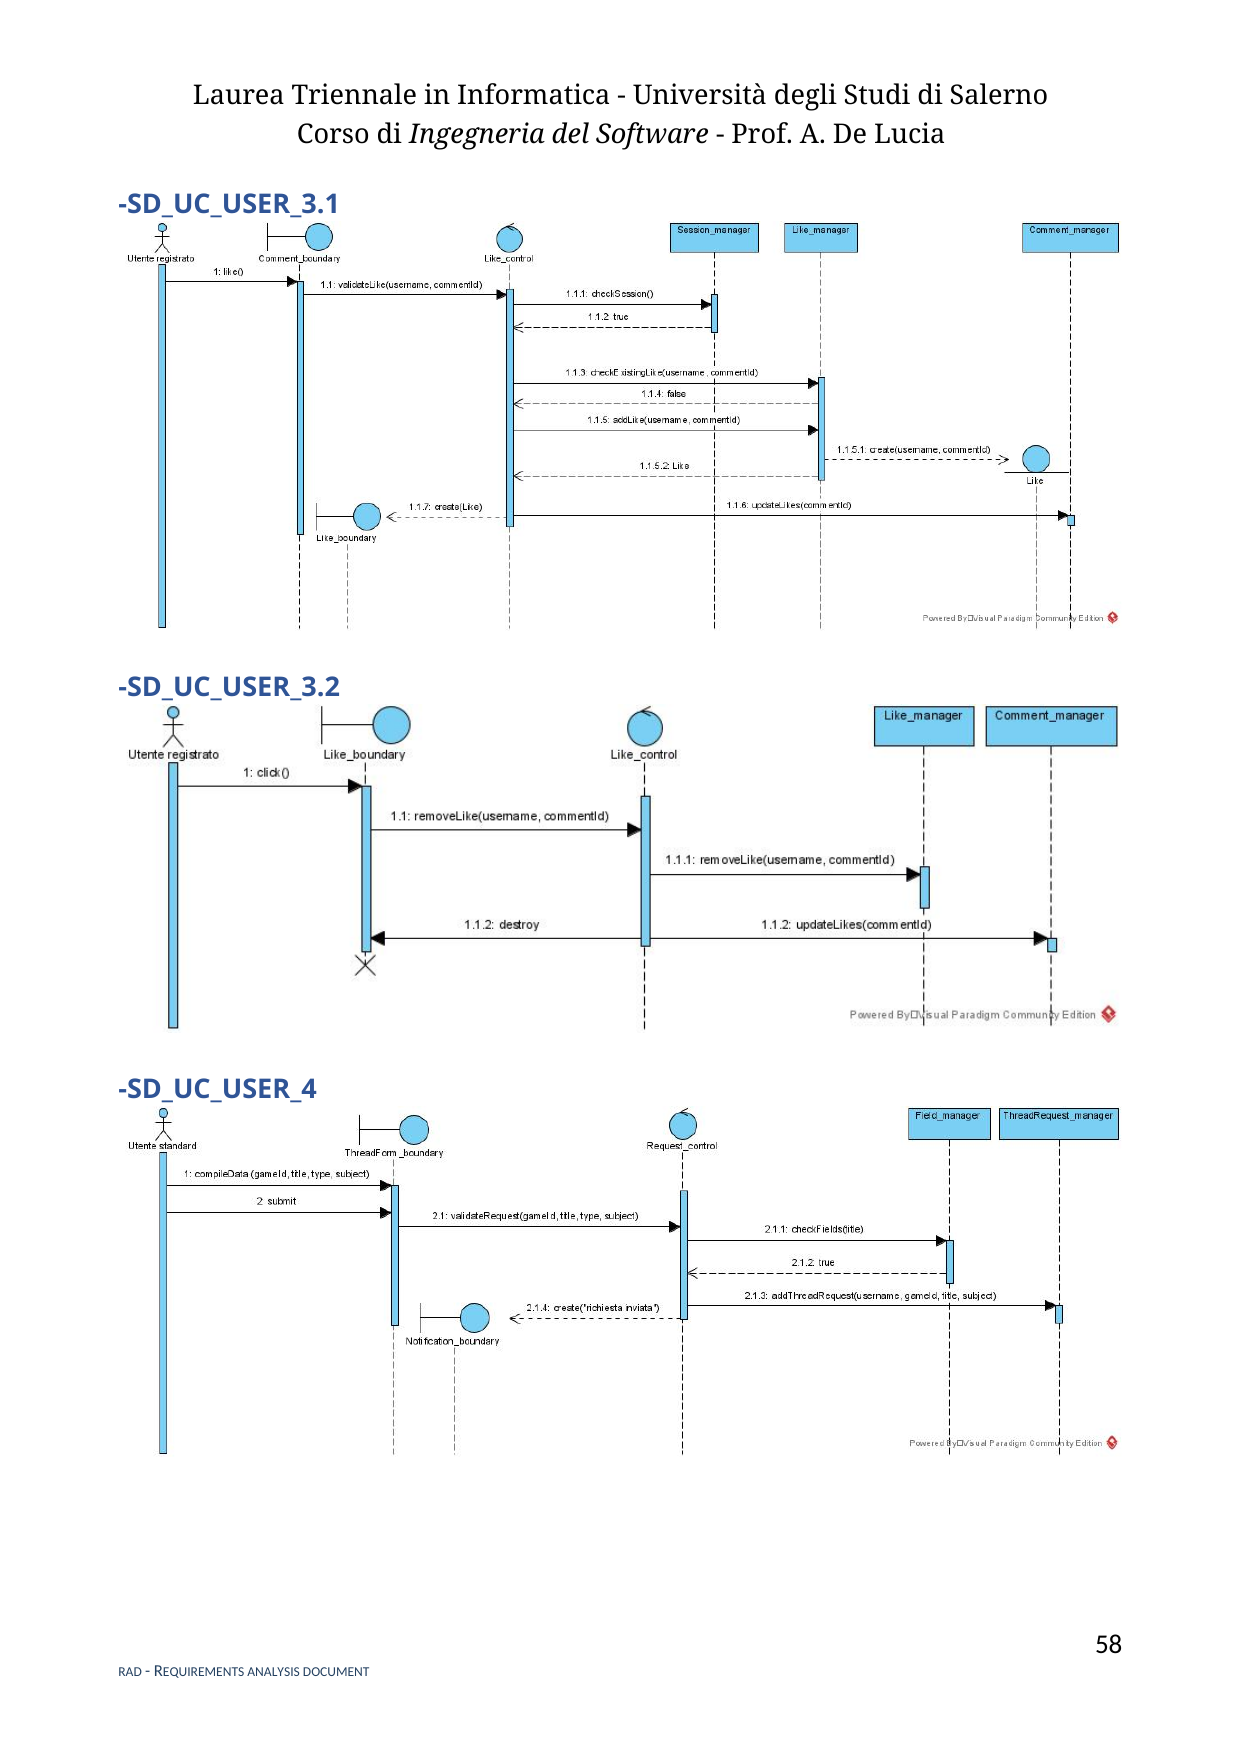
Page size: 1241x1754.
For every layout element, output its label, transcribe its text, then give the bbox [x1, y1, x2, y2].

picture [118, 221, 1122, 631]
picture [118, 1106, 1122, 1457]
subtitle -SD_UC_USER_3.2 [118, 668, 1122, 704]
subtitle -SD_UC_USER_4 [118, 1070, 1122, 1106]
subtitle -SD_UC_USER_3.1 [118, 185, 1122, 221]
picture [118, 704, 1122, 1033]
